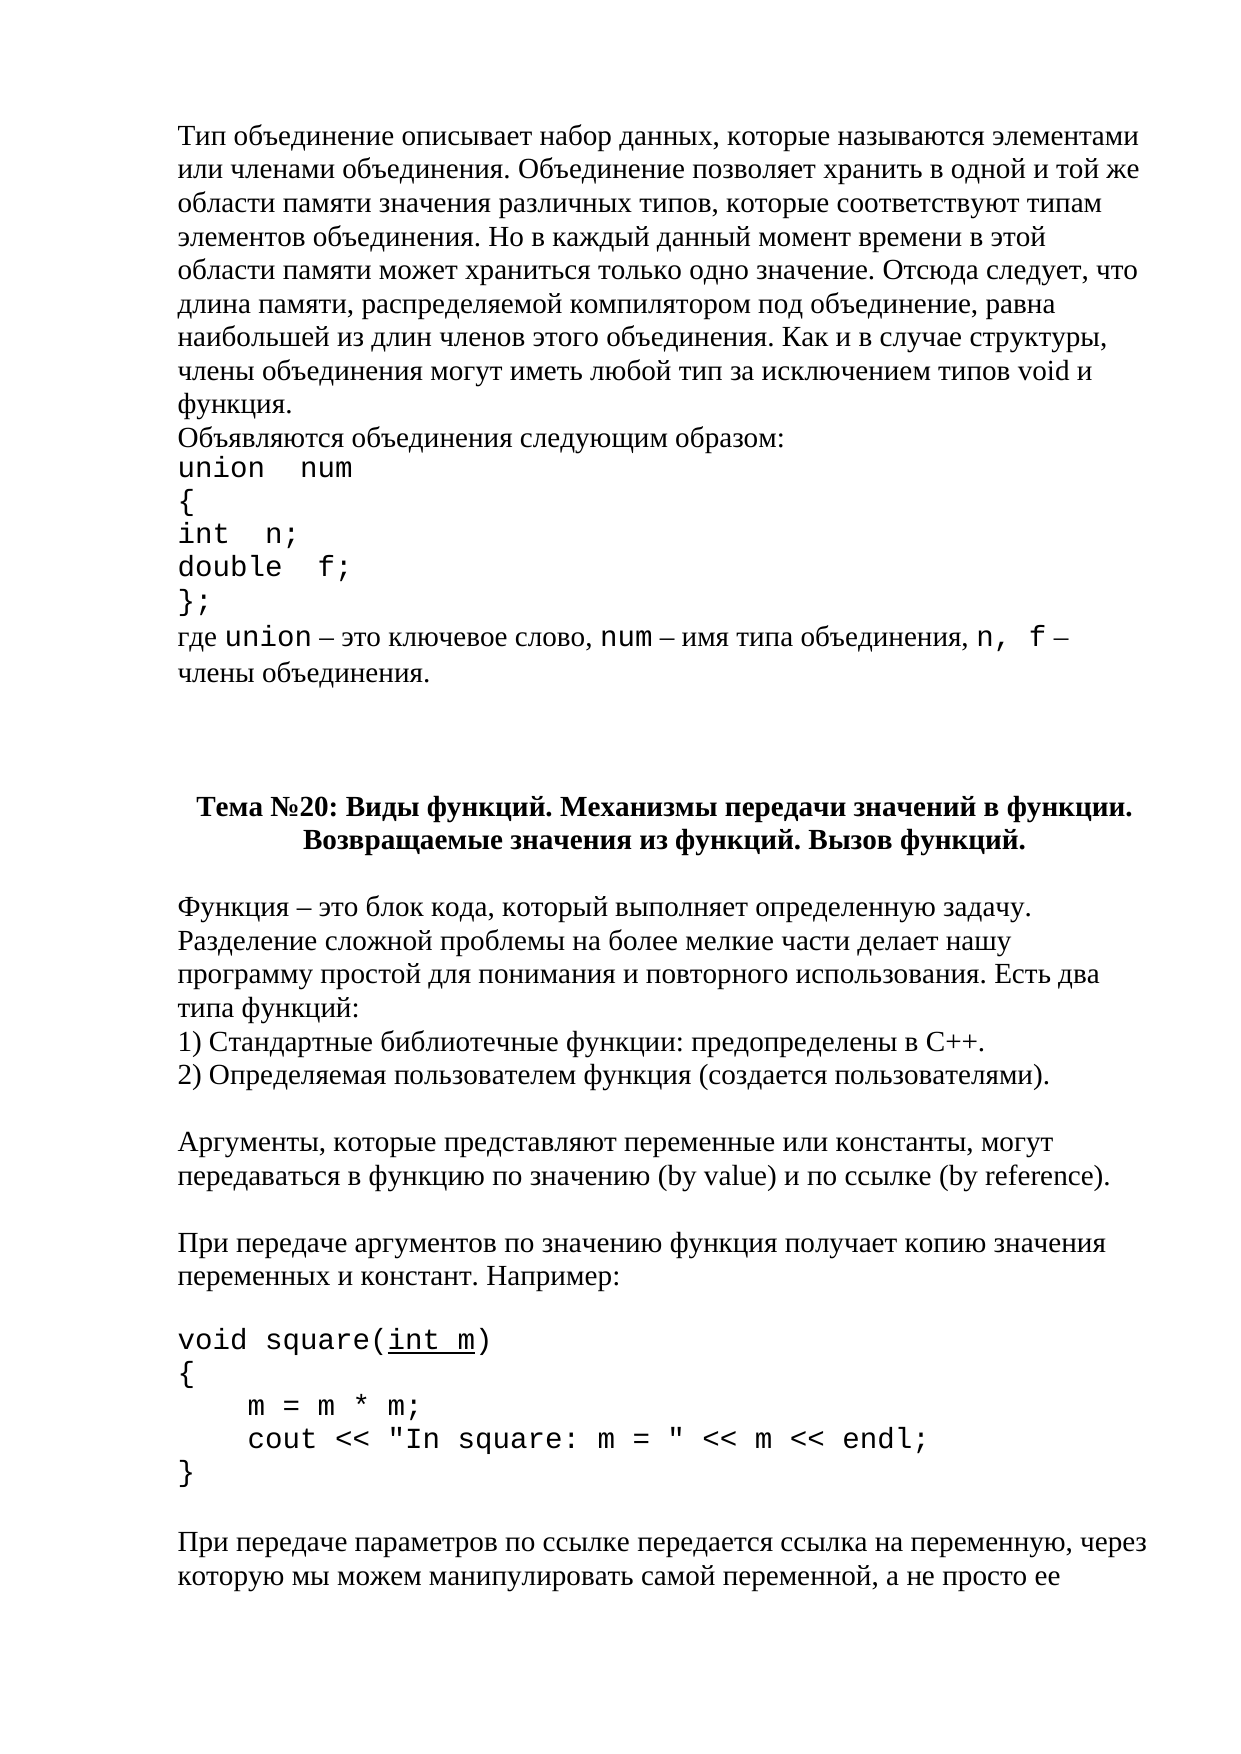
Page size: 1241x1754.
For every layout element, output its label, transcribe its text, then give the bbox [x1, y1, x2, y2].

text cout << "In square: m = " << m << endl; [177, 1424, 1152, 1458]
text где union – это ключевое слово, num – имя типа объединения, n, f – члены объединения. [177, 619, 1152, 688]
text void square(int m) [177, 1326, 1152, 1358]
text int n; [177, 519, 1152, 553]
text Функция – это блок кода, который выполняет определенную задачу. Разделение сложной проблемы на более мелкие части делает нашу программу простой для понимания и повторного использования. Есть два типа функций: [177, 889, 1152, 1024]
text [177, 1524, 1152, 1591]
text Тип объединение описывает набор данных, которые называются элементами или членами объединения. Объединение позволяет хранить в одной и той же области памяти значения различных типов, которые соответствуют типам элементов объединения. Но в каждый данный момент времени в этой области памяти может храниться только одно значение. Отсюда следует, что длина памяти, распределяемой компилятором под объединение, равна наибольшей из длин членов этого объединения. Как и в случае структуры, члены объединения могут иметь любой тип за исключением типов void и функция. [177, 118, 1152, 420]
text double f; [177, 553, 1152, 586]
text } [177, 1458, 1152, 1491]
text { [177, 487, 1152, 519]
text Аргументы, которые представляют переменные или константы, могут передаваться в функцию по значению (by value) и по ссылке (by reference). [177, 1124, 1152, 1191]
text }; [177, 586, 1152, 619]
text Тема №20: Виды функций. Механизмы передачи значений в функции. Возвращаемые значения из функций. Вызов функций. [177, 789, 1152, 856]
text union num [177, 453, 1152, 487]
text { [177, 1358, 1152, 1392]
text Объявляются объединения следующим образом: [177, 420, 1152, 453]
text m = m * m; [177, 1392, 1152, 1424]
text 2) Определяемая пользователем функция (создается пользователями). [177, 1057, 1152, 1091]
text 1) Стандартные библиотечные функции: предопределены в С++. [177, 1024, 1152, 1057]
text При передаче аргументов по значению функция получает копию значения переменных и констант. Например: [177, 1225, 1152, 1292]
